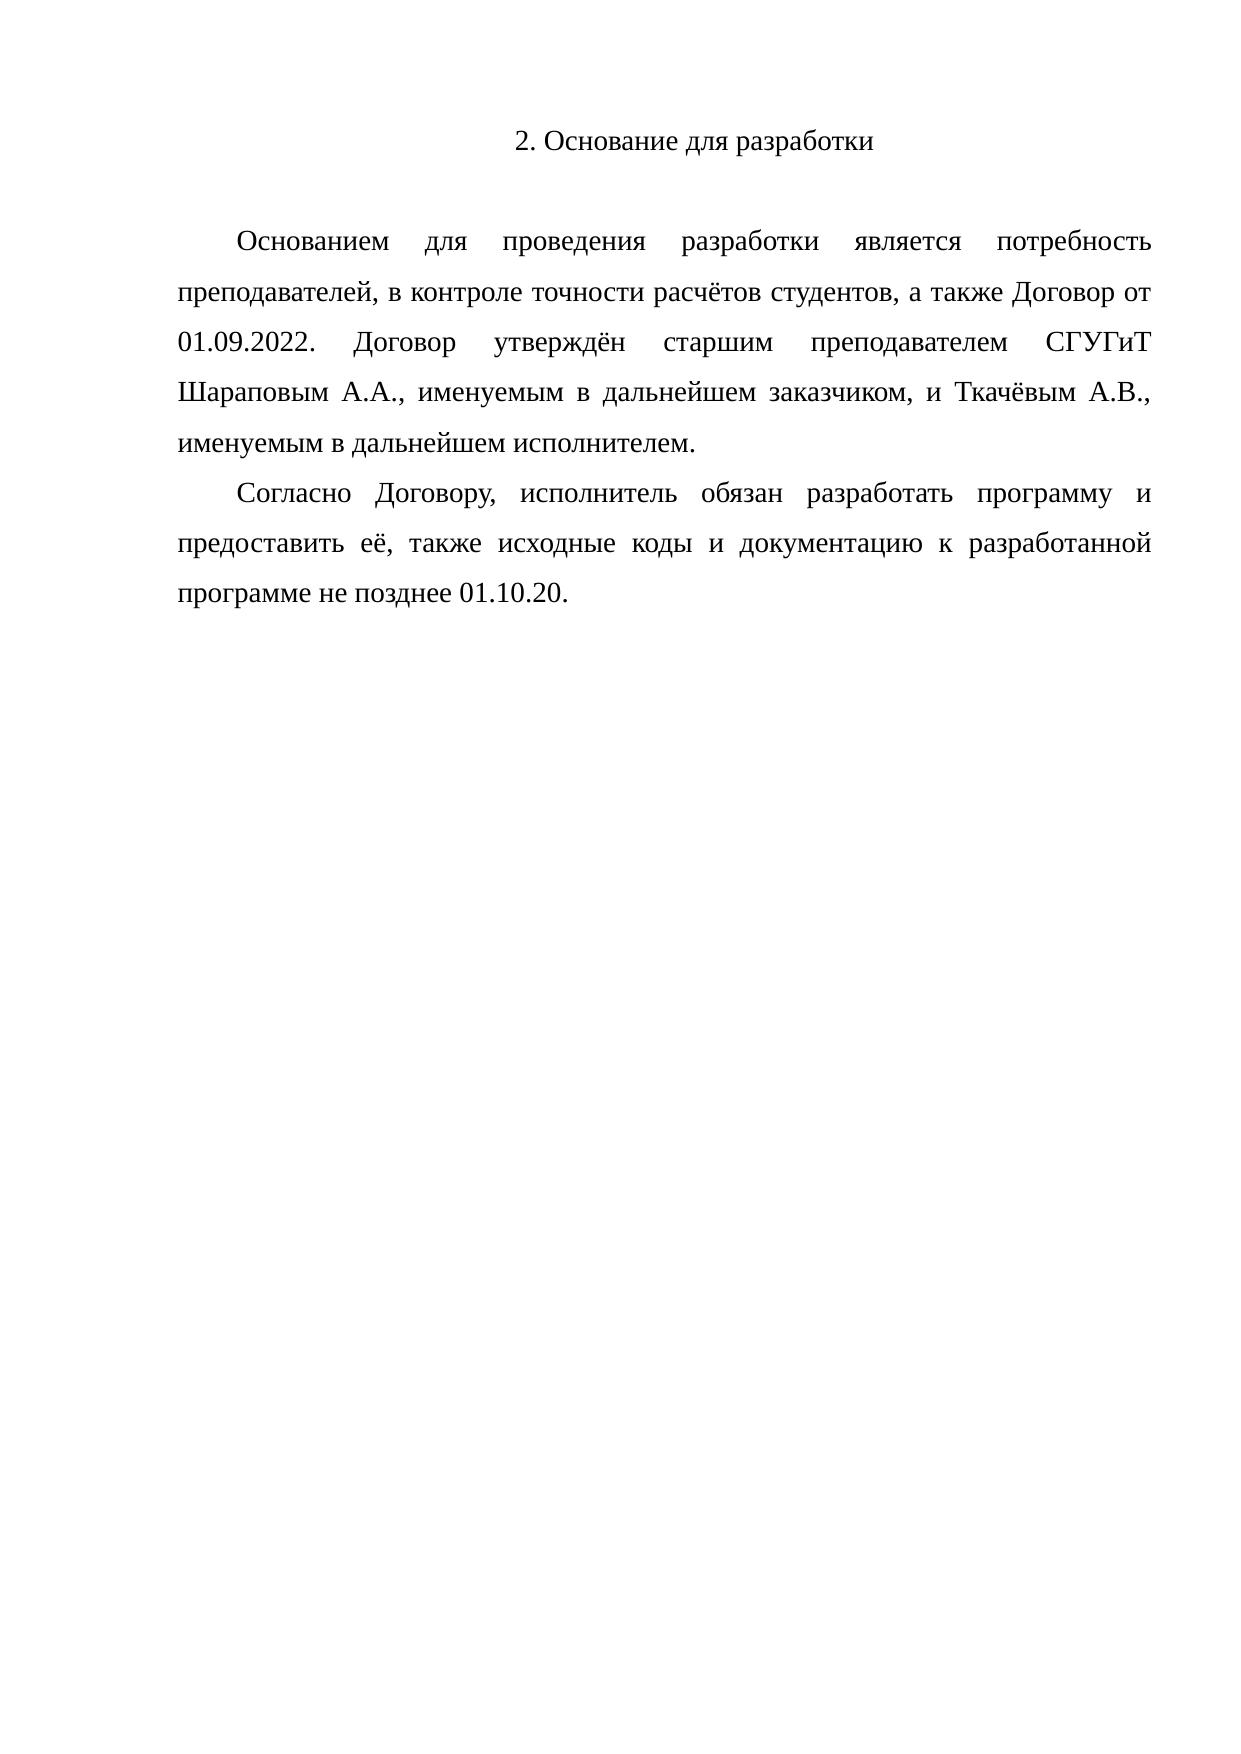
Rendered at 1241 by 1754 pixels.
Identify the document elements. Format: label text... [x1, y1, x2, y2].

text Согласно Договору, исполнитель обязан разработать программу и предоставить её, также исходные коды и документацию к разработанной программе не позднее 01.10.20. [177, 475, 1152, 609]
text Основанием для проведения разработки является потребность преподавателей, в контроле точности расчётов студентов, а также Договор от 01.09.2022. Договор утверждён старшим преподавателем СГУГиТ Шараповым А.А., именуемым в дальнейшем заказчиком, и Ткачёвым А.В., именуемым в дальнейшем исполнителем. [177, 223, 1152, 458]
text 2. Основание для разработки [236, 123, 1152, 156]
